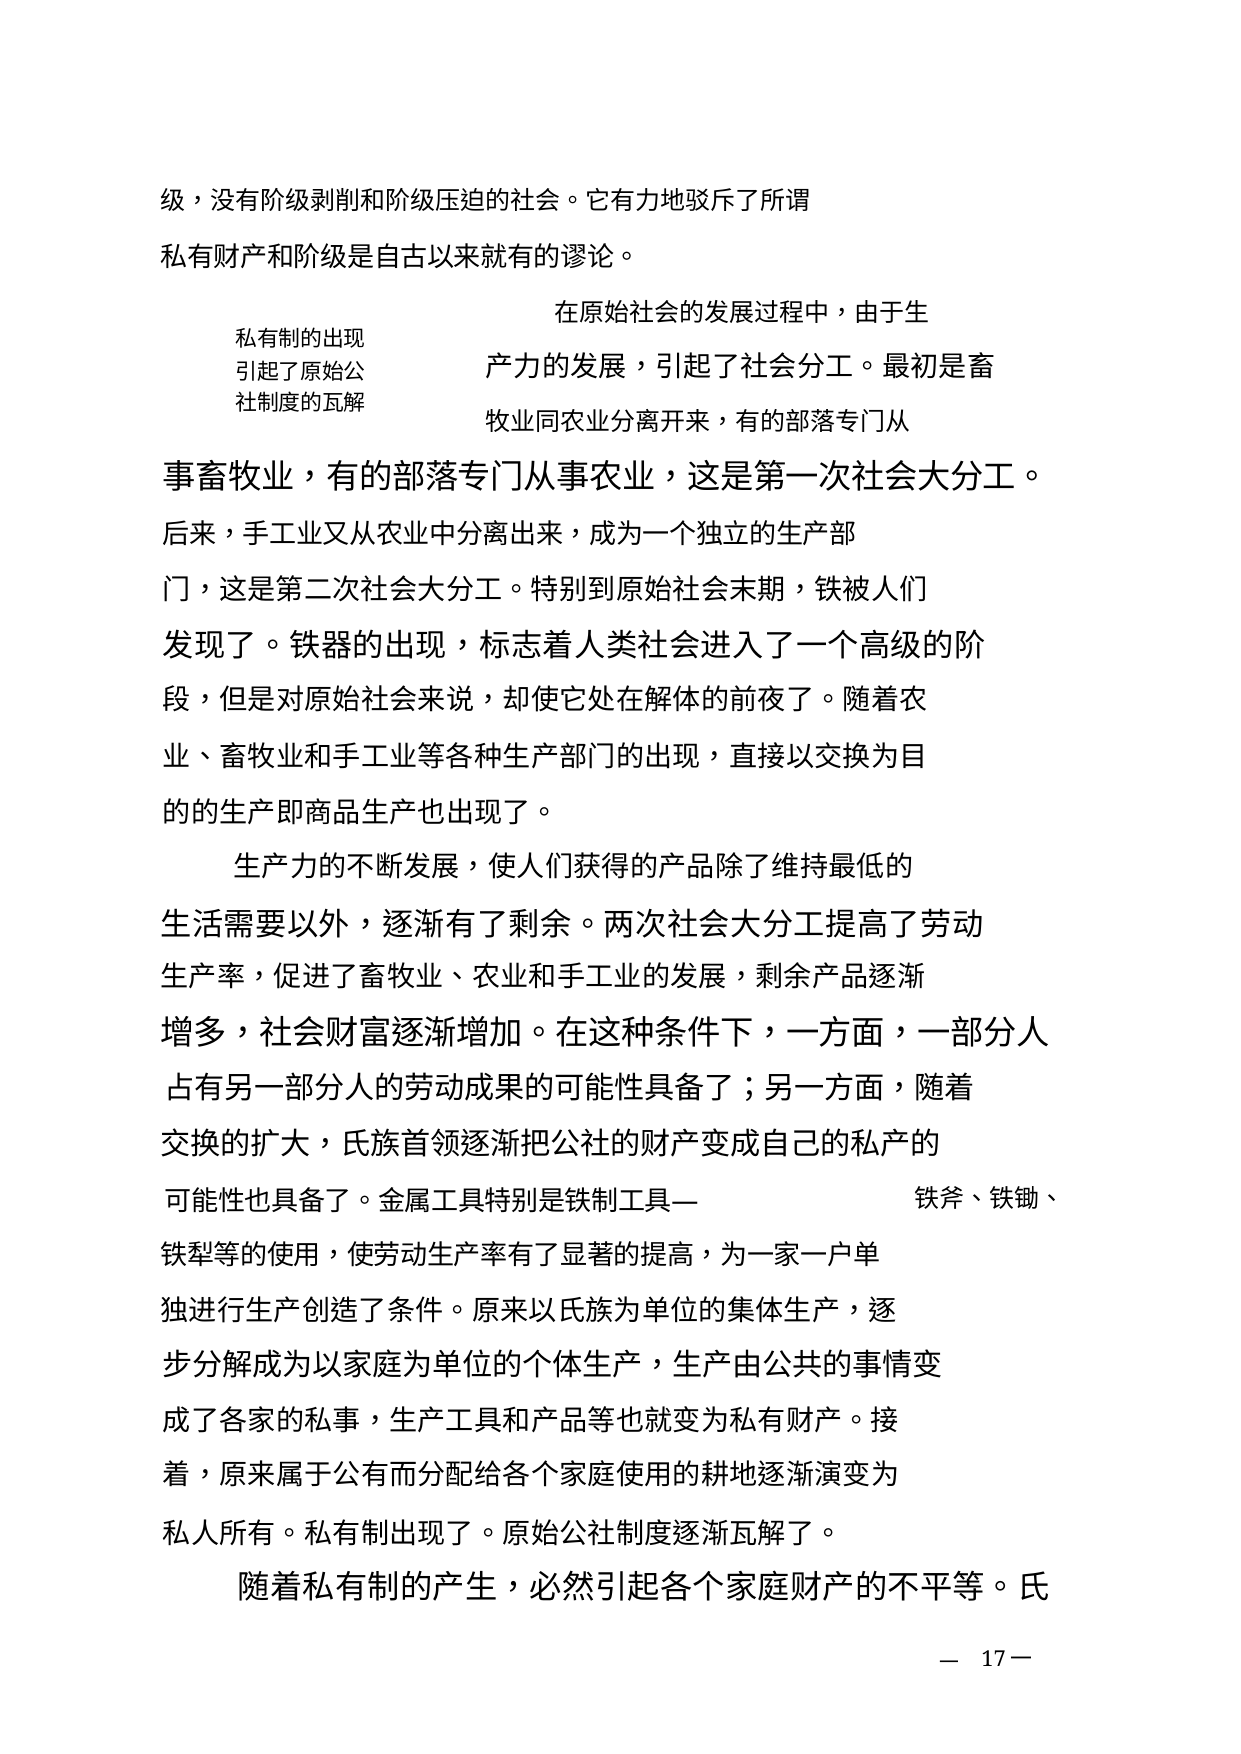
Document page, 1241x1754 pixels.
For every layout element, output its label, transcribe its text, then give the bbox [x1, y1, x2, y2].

text 私人所有。私有制出现了。原始公社制度逐渐瓦解了。 [162, 1520, 1059, 1549]
text 的的生产即商品生产也出现了。 [162, 799, 1182, 828]
text 发现了。铁器的出现，标志着人类社会进入了一个高级的阶 [162, 631, 1182, 662]
text 后来，手工业又从农业中分离出来，成为一个独立的生产部 [162, 522, 1182, 549]
text 可能性也具备了。金属工具特别是铁制工具— [164, 1189, 778, 1216]
text 步分解成为以家庭为单位的个体生产，生产由公共的事情变 [162, 1352, 1059, 1382]
text 占有另一部分人的劳动成果的可能性具备了；另一方面，随着 [164, 1074, 1182, 1104]
text 铁犁等的使用，使劳动生产率有了显著的提高，为一家一户单 [160, 1243, 1010, 1270]
text 随着私有制的产生，必然引起各个家庭财产的不平等。氏 [237, 1572, 1173, 1605]
text 独进行生产创造了条件。原来以氏族为单位的集体生产，逐 [160, 1297, 1010, 1326]
text 社制度的瓦解 [235, 393, 398, 415]
text 私有财产和阶级是自古以来就有的谬论。 [160, 245, 908, 272]
text 事畜牧业，有的部落专门从事农业，这是第一次社会大分工。 [162, 462, 1182, 495]
text 铁斧、铁锄、 [914, 1187, 1102, 1212]
text 一 [939, 1654, 989, 1674]
text 着，原来属于公有而分配给各个家庭使用的耕地逐渐演变为 [162, 1462, 1059, 1490]
text 牧业同农业分离开来，有的部落专门从 [485, 410, 974, 435]
text 交换的扩大，氏族首领逐渐把公社的财产变成自己的私产的 [160, 1131, 1182, 1161]
text 产力的发展，引起了社会分工。最初是畜 [485, 354, 1072, 382]
text 段，但是对原始社会来说，却使它处在解体的前夜了。随着农 [162, 687, 1182, 715]
text 17一 [981, 1649, 1057, 1671]
text 在原始社会的发展过程中，由于生 [554, 302, 985, 327]
text 成了各家的私事，生产工具和产品等也就变为私有财产。接 [162, 1408, 1059, 1436]
text 私有制的出现 [235, 329, 398, 350]
text 生活需要以外，逐渐有了剩余。两次社会大分工提高了劳动 [160, 910, 1107, 942]
text 增多，社会财富逐渐增加。在这种条件下，一方面，一部分人 [160, 1018, 1182, 1051]
text 级，没有阶级剥削和阶级压迫的社会。它有力地驳斥了所谓 [160, 189, 908, 214]
text 业、畜牧业和手工业等各种生产部门的出现，直接以交换为目 [162, 743, 1182, 772]
text 生产率，促进了畜牧业、农业和手工业的发展，剩余产品逐渐 [160, 964, 1040, 992]
text 引起了原始公 [235, 362, 398, 384]
text 门，这是第二次社会大分工。特别到原始社会末期，铁被人们 [162, 577, 1182, 605]
text 生产力的不断发展，使人们获得的产品除了维持最低的 [233, 854, 1015, 882]
